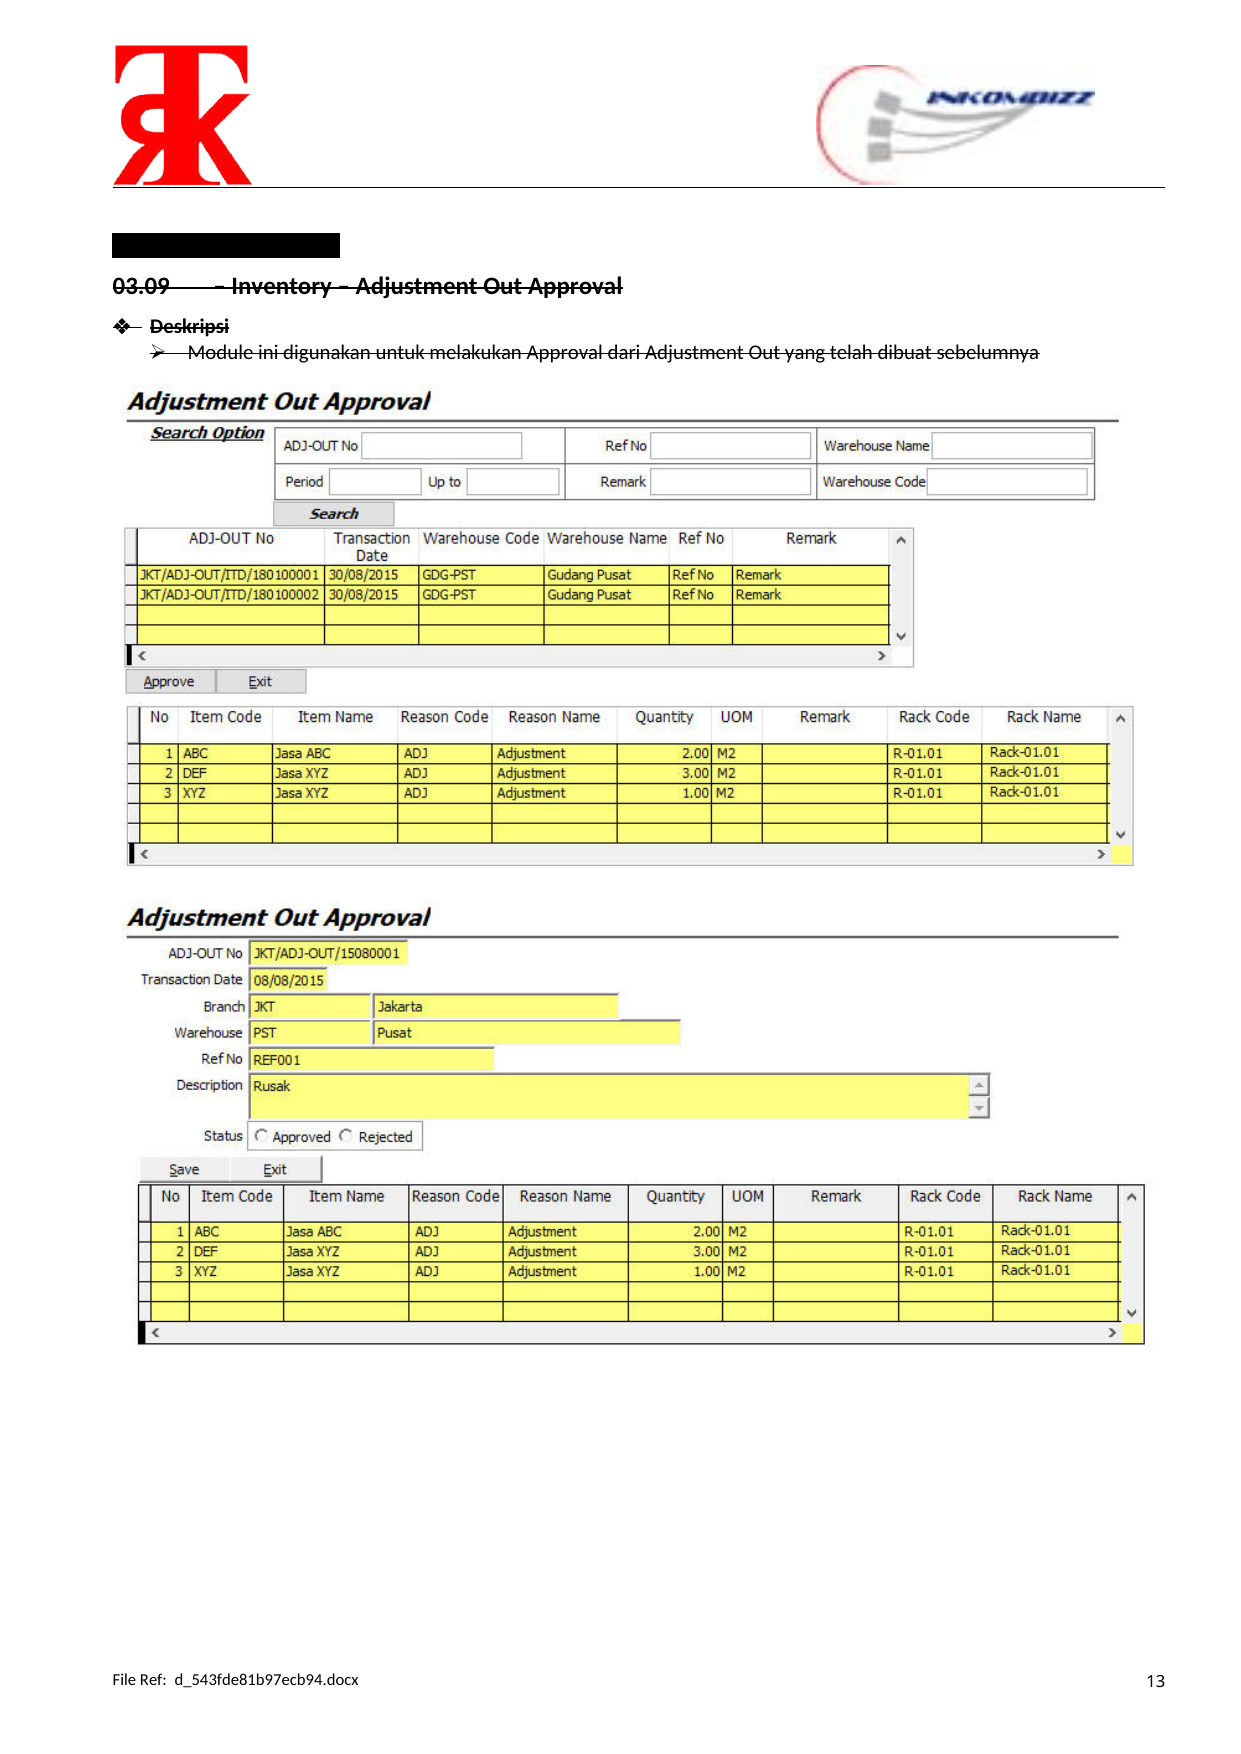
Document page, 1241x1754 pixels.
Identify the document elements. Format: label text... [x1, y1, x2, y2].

list Module ini digunakan untuk melakukan Approval dari Adjustment Out yang telah dibuat sebelumnya [150, 339, 1165, 364]
picture [112, 364, 1166, 1398]
subtitle – Inventory – Adjustment Out Approval [112, 271, 1165, 301]
list Deskripsi [112, 313, 1165, 339]
picture [816, 65, 1096, 185]
picture [112, 45, 253, 185]
